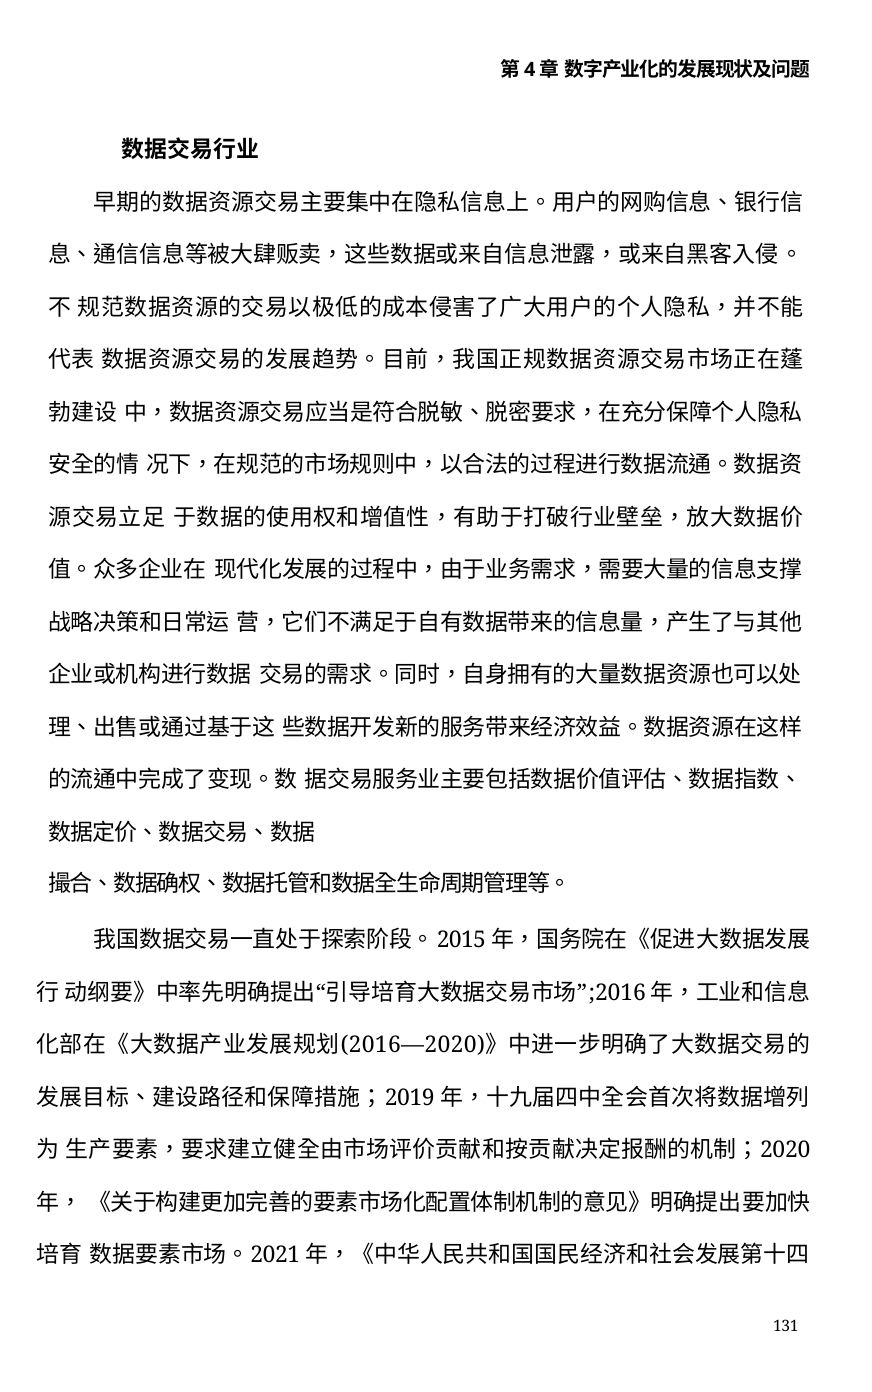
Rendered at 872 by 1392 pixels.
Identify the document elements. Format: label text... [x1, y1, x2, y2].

text 第4章 数字产业化的发展现状及问题 [500, 57, 812, 78]
text 撮合、数据确权、数据托管和数据全生命周期管理等。 [48, 868, 812, 897]
text 早期的数据资源交易主要集中在隐私信息上。用户的网购信息、银行信 息、通信信息等被大肆贩卖，这些数据或来自信息泄露，或来自黑客入侵。不 规范数据资源的交易以极低的成本侵害了广大用户的个人隐私，并不能代表 数据资源交易的发展趋势。目前，我国正规数据资源交易市场正在蓬勃建设 中，数据资源交易应当是符合脱敏、脱密要求，在充分保障个人隐私安全的情 况下，在规范的市场规则中，以合法的过程进行数据流通。数据资源交易立足 于数据的使用权和增值性，有助于打破行业壁垒，放大数据价值。众多企业在 现代化发展的过程中，由于业务需求，需要大量的信息支撑战略决策和日常运 营，它们不满足于自有数据带来的信息量，产生了与其他企业或机构进行数据 交易的需求。同时，自身拥有的大量数据资源也可以处理、出售或通过基于这 些数据开发新的服务带来经济效益。数据资源在这样的流通中完成了变现。数 据交易服务业主要包括数据价值评估、数据指数、数据定价、数据交易、数据 [48, 186, 803, 847]
text 数据交易行业 [121, 135, 812, 163]
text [36, 923, 811, 1270]
